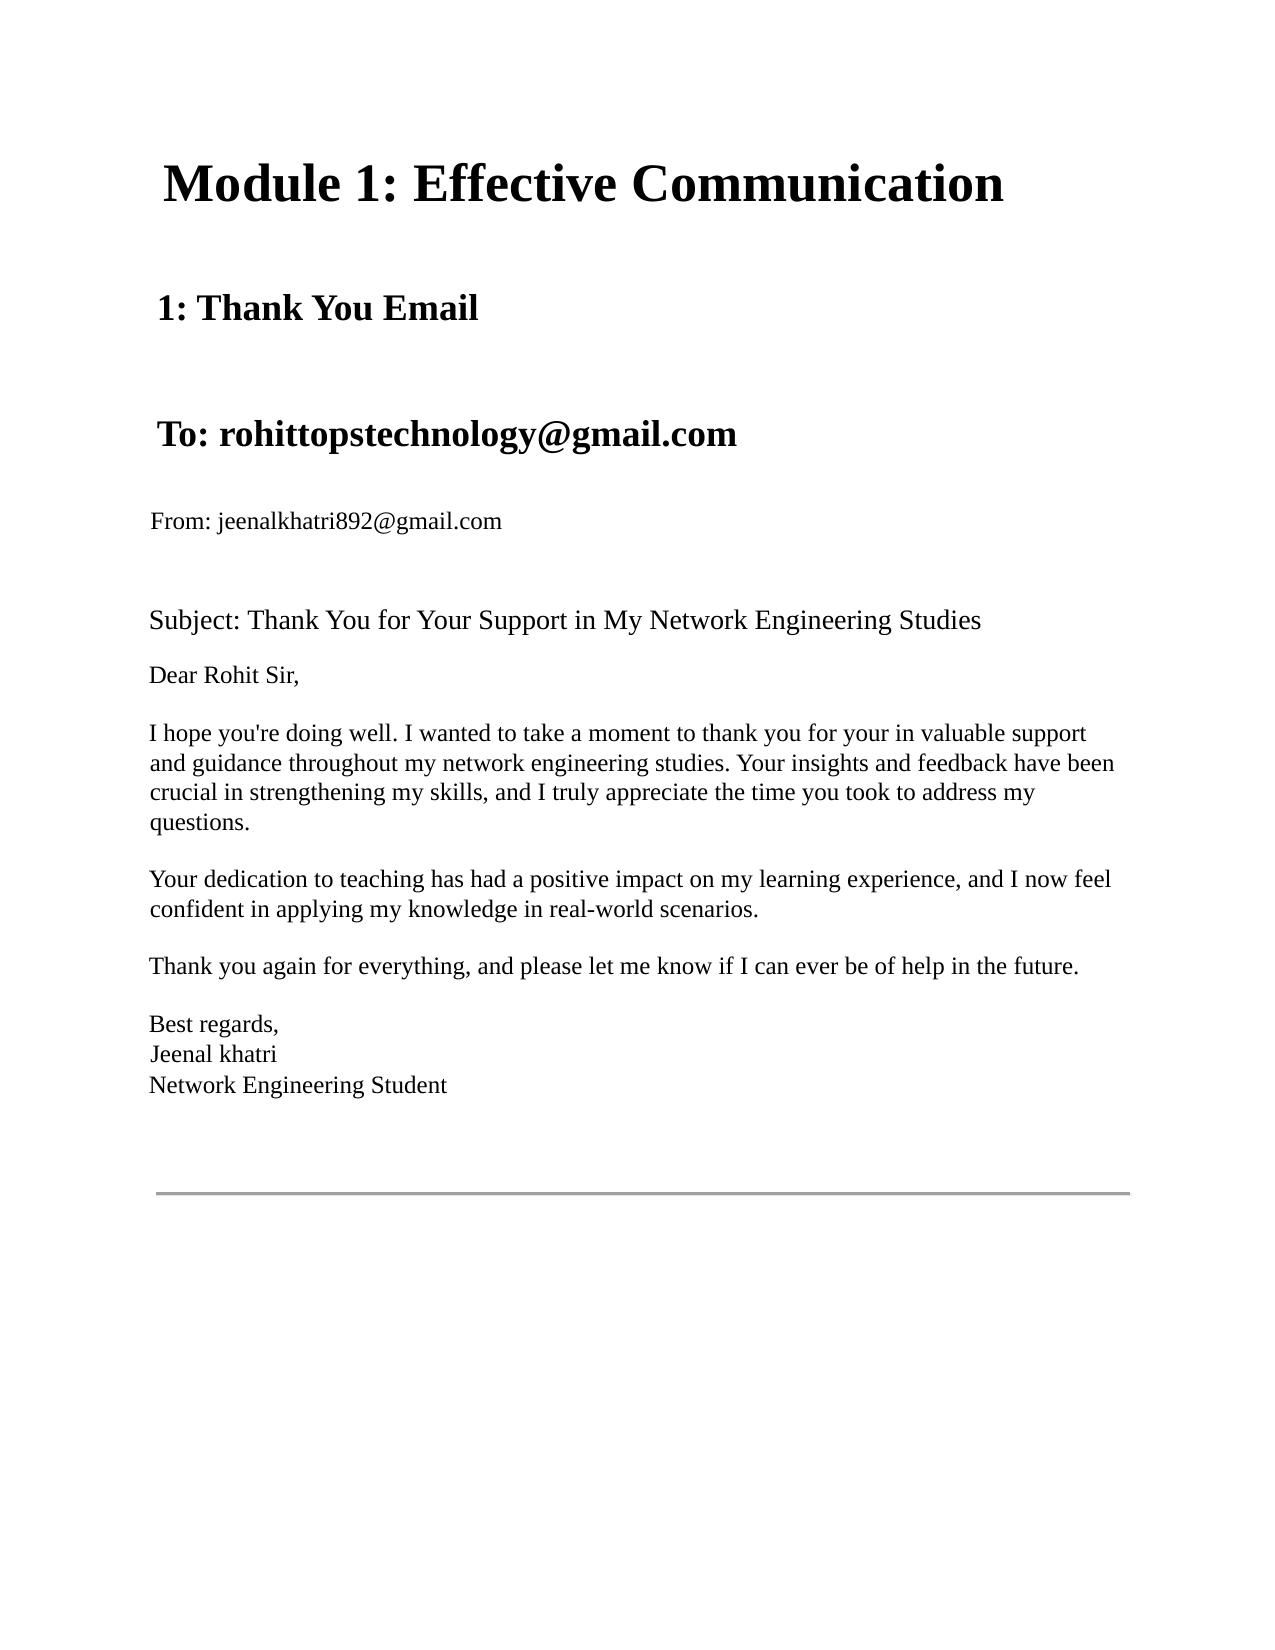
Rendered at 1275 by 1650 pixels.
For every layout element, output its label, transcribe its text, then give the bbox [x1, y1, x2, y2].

text Thank you again for everything, and please let me know if I can ever be of help in the future. [148, 951, 1123, 980]
text Best regards, [148, 1009, 1123, 1038]
text I hope you're doing well. I wanted to take a moment to thank you for your in valuable support and guidance throughout my network engineering studies. Your insights and feedback have been crucial in strengthening my skills, and I truly appreciate the time you took to address my questions. [148, 718, 1123, 836]
text Jeenal khatri [150, 1039, 1123, 1068]
text Network Engineering Student [148, 1070, 1123, 1099]
subtitle 1: Thank You Email [149, 285, 1135, 328]
text Subject: Thank You for Your Support in My Network Engineering Studies [148, 603, 1135, 635]
text Module 1: Effective Communication [150, 151, 1135, 213]
text Your dedication to teaching has had a positive impact on my learning experience, and I now feel confident in applying my knowledge in real-world scenarios. [148, 864, 1123, 923]
text From: jeenalkhatri892@gmail.com [150, 506, 1135, 534]
text Dear Rohit Sir, [148, 661, 1123, 689]
subtitle To: rohittopstechnology@gmail.com [149, 412, 1135, 455]
